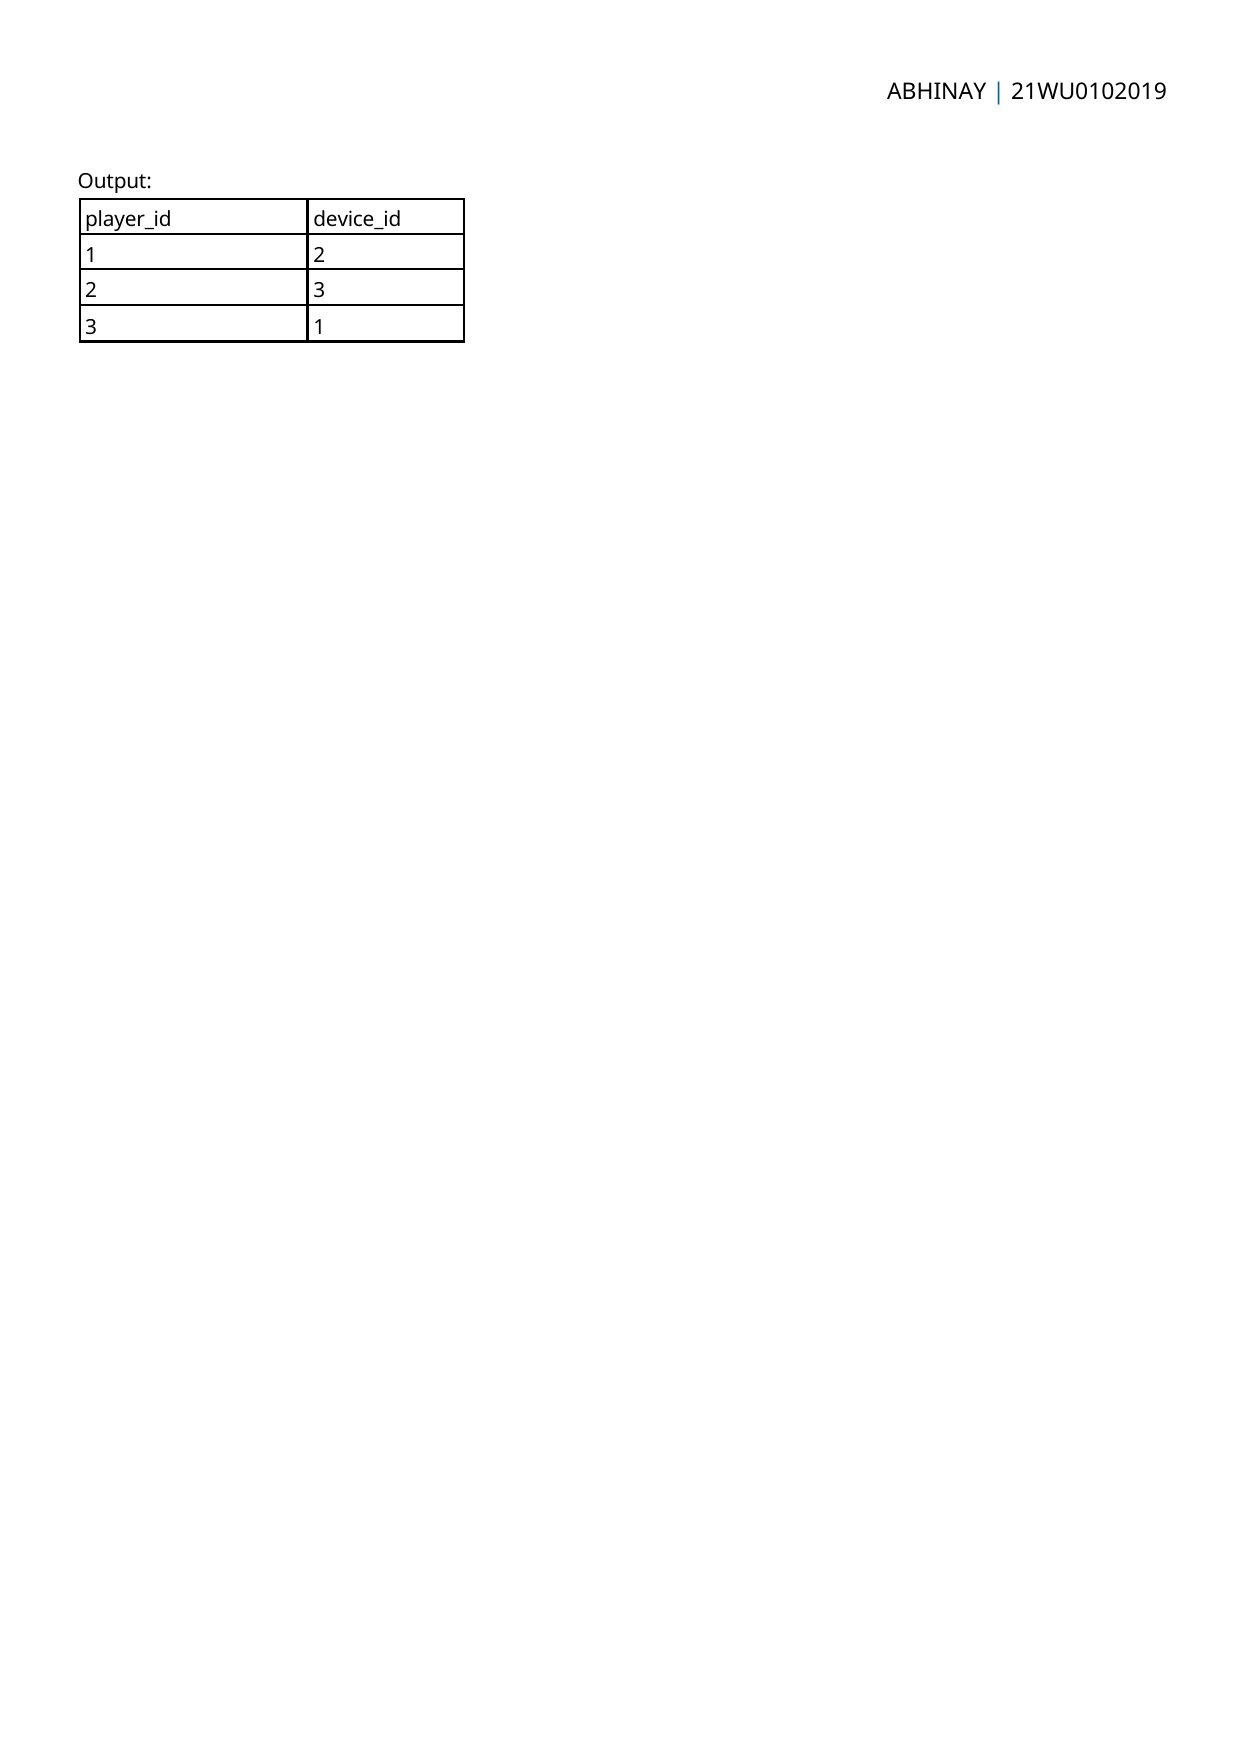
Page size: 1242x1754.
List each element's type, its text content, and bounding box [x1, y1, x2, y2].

table_cell 3 [309, 270, 463, 304]
table_cell 1 [81, 235, 306, 268]
table_cell 2 [81, 270, 306, 304]
table_header player_id [81, 200, 306, 233]
table_cell 1 [309, 306, 463, 340]
table_header device_id [309, 200, 463, 233]
table_cell 3 [81, 306, 306, 340]
table_cell 2 [309, 235, 463, 268]
text Output: [77, 166, 1167, 194]
